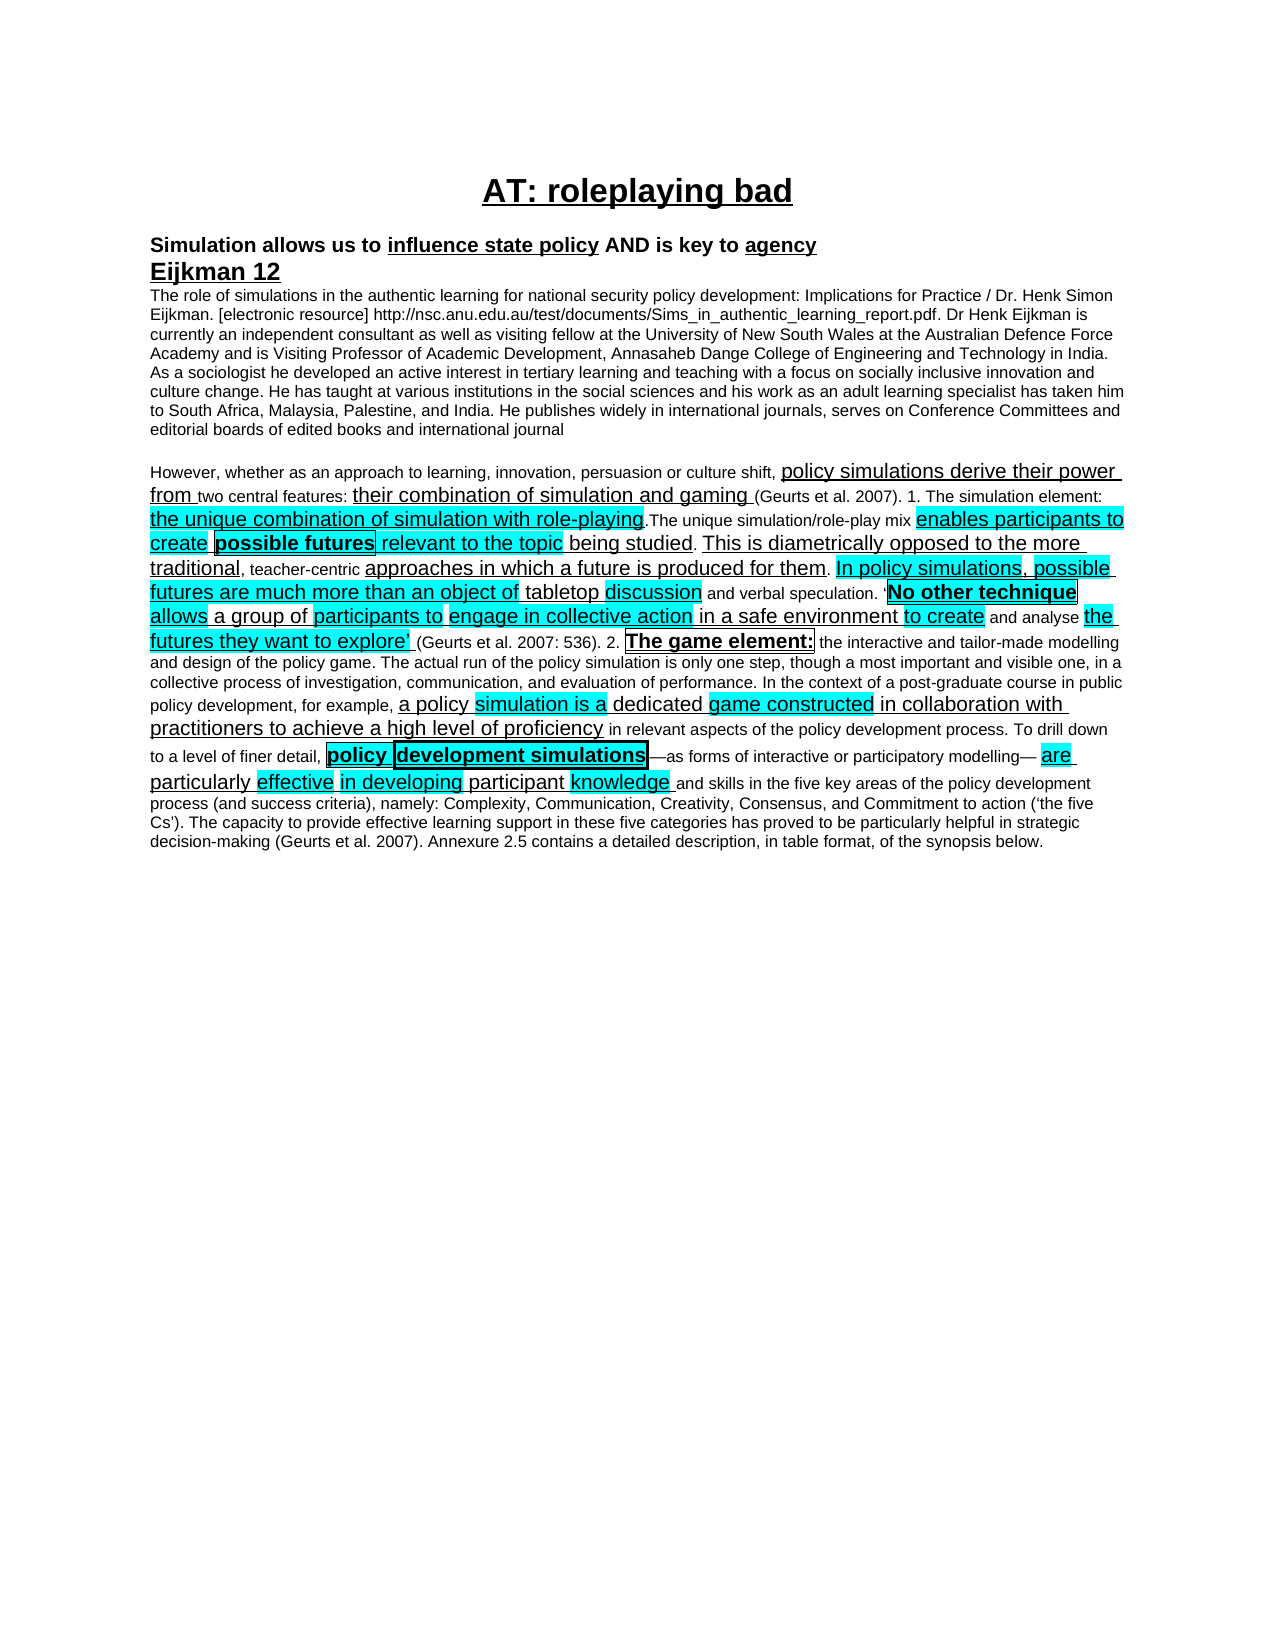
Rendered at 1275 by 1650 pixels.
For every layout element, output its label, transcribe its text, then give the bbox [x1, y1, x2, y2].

text However, whether as an approach to learning, innovation, persuasion or culture shift, policy simulations derive their power from two central features: their combination of simulation and gaming (Geurts et al. 2007). 1. The simulation element: the unique combination of simulation with role-playing.The unique simulation/role-play mix enables participants to create possible futures relevant to the topic being studied. This is diametrically opposed to the more traditional, teacher-centric approaches in which a future is produced for them. In policy simulations, possible futures are much more than an object of tabletop discussion and verbal speculation. ‘No other technique allows a group of participants to engage in collective action in a safe environment to create and analyse the futures they want to explore’ (Geurts et al. 2007: 536). 2. The game element: the interactive and tailor-made modelling and design of the policy game. The actual run of the policy simulation is only one step, though a most important and visible one, in a collective process of investigation, communication, and evaluation of performance. In the context of a post-graduate course in public policy development, for example, a policy simulation is a dedicated game constructed in collaboration with practitioners to achieve a high level of proficiency in relevant aspects of the policy development process. To drill down to a level of finer detail, policy development simulations—as forms of interactive or participatory modelling— are particularly effective in developing participant knowledge and skills in the five key areas of the policy development process (and success criteria), namely: Complexity, Communication, Creativity, Consensus, and Commitment to action (‘the five Cs’). The capacity to provide effective learning support in these five categories has proved to be particularly helpful in strategic decision-making (Geurts et al. 2007). Annexure 2.5 contains a detailed description, in table format, of the synopsis below. [150, 458, 1125, 851]
text The role of simulations in the authentic learning for national security policy development: Implications for Practice / Dr. Henk Simon Eijkman. [electronic resource] http://nsc.anu.edu.au/test/documents/Sims_in_authentic_learning_report.pdf. Dr Henk Eijkman is currently an independent consultant as well as visiting fellow at the University of New South Wales at the Australian Defence Force Academy and is Visiting Professor of Academic Development, Annasaheb Dange College of Engineering and Technology in India. As a sociologist he developed an active interest in tertiary learning and teaching with a focus on socially inclusive innovation and culture change. He has taught at various institutions in the social sciences and his work as an adult learning specialist has taken him to South Africa, Malaysia, Palestine, and India. He publishes widely in international journals, serves on Conference Committees and editorial boards of edited books and international journal [150, 286, 1125, 439]
text Eijkman 12 [150, 257, 1125, 286]
text Simulation allows us to influence state policy AND is key to agency [150, 233, 1125, 257]
subtitle AT: roleplaying bad [150, 171, 1125, 209]
